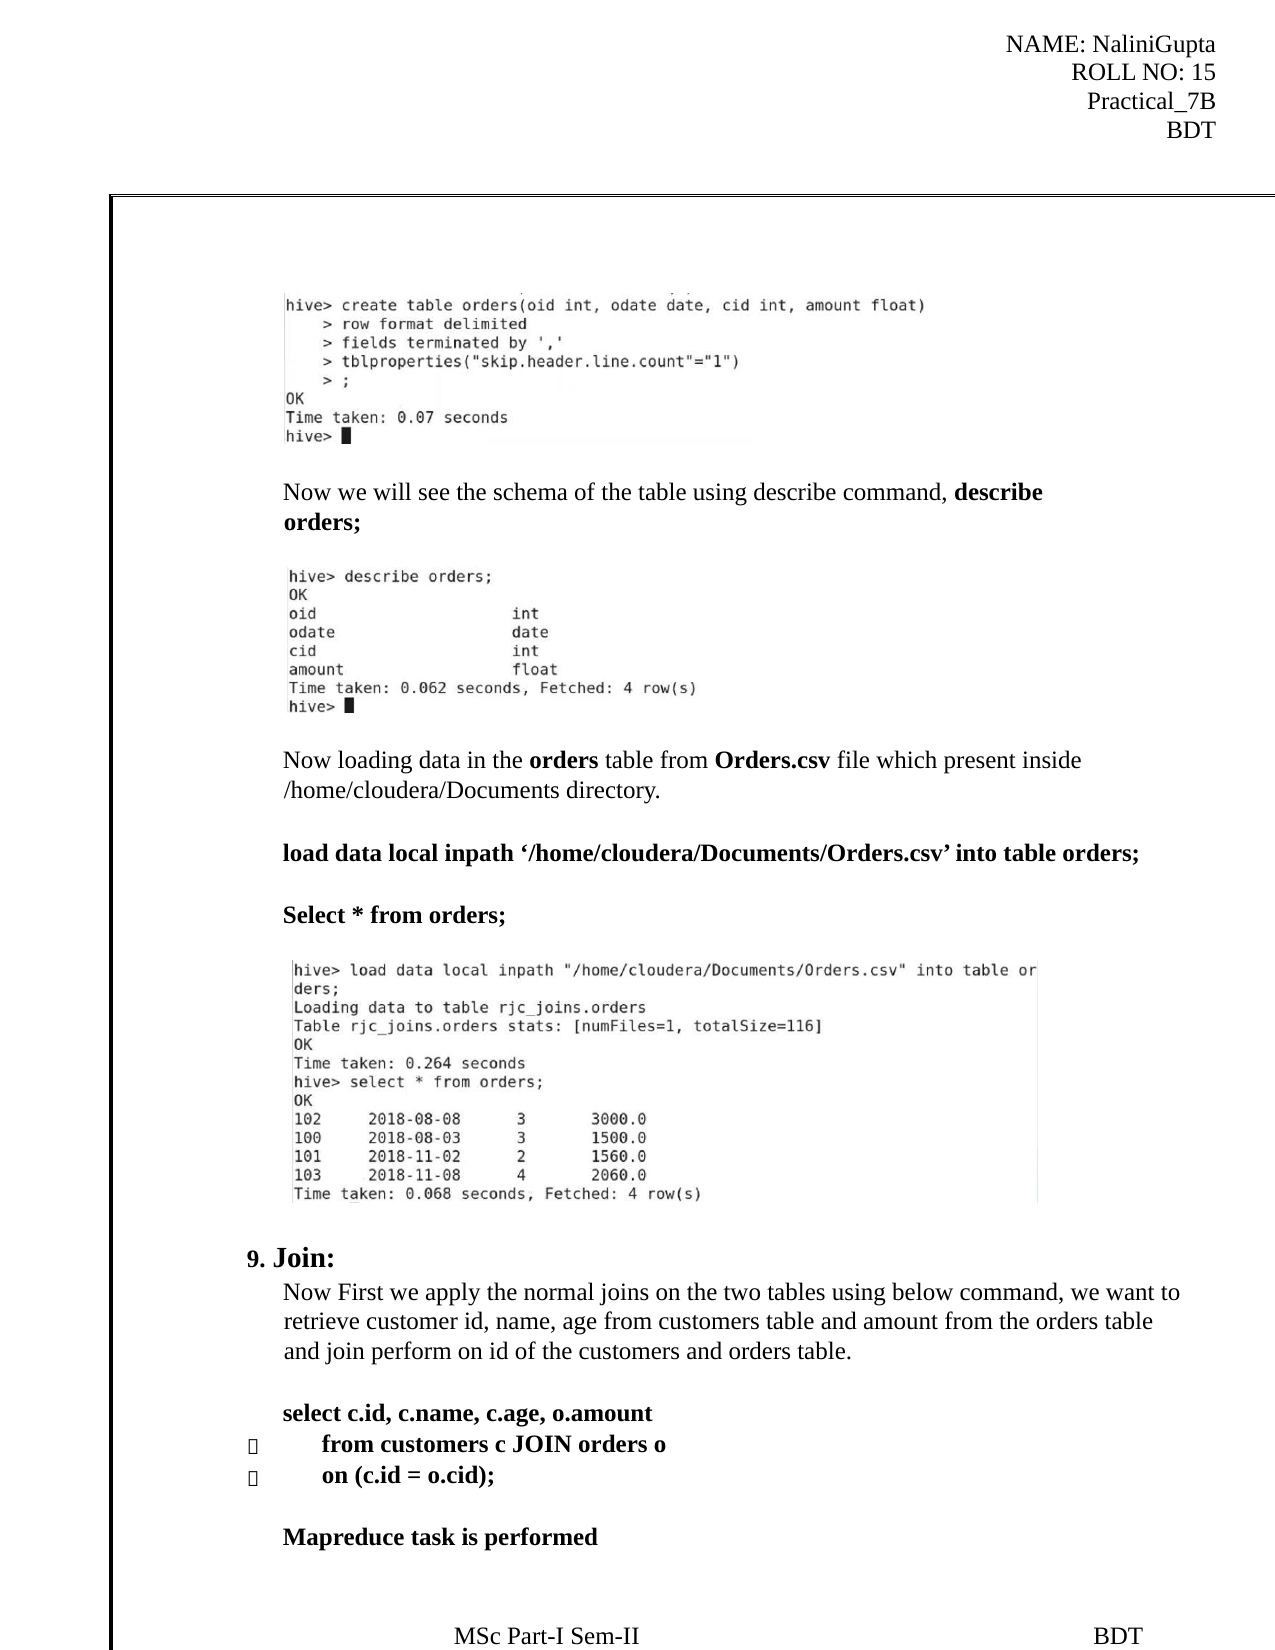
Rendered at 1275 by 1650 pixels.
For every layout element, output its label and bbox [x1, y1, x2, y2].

picture [284, 293, 1008, 444]
picture [292, 960, 1038, 1203]
picture [287, 567, 982, 713]
